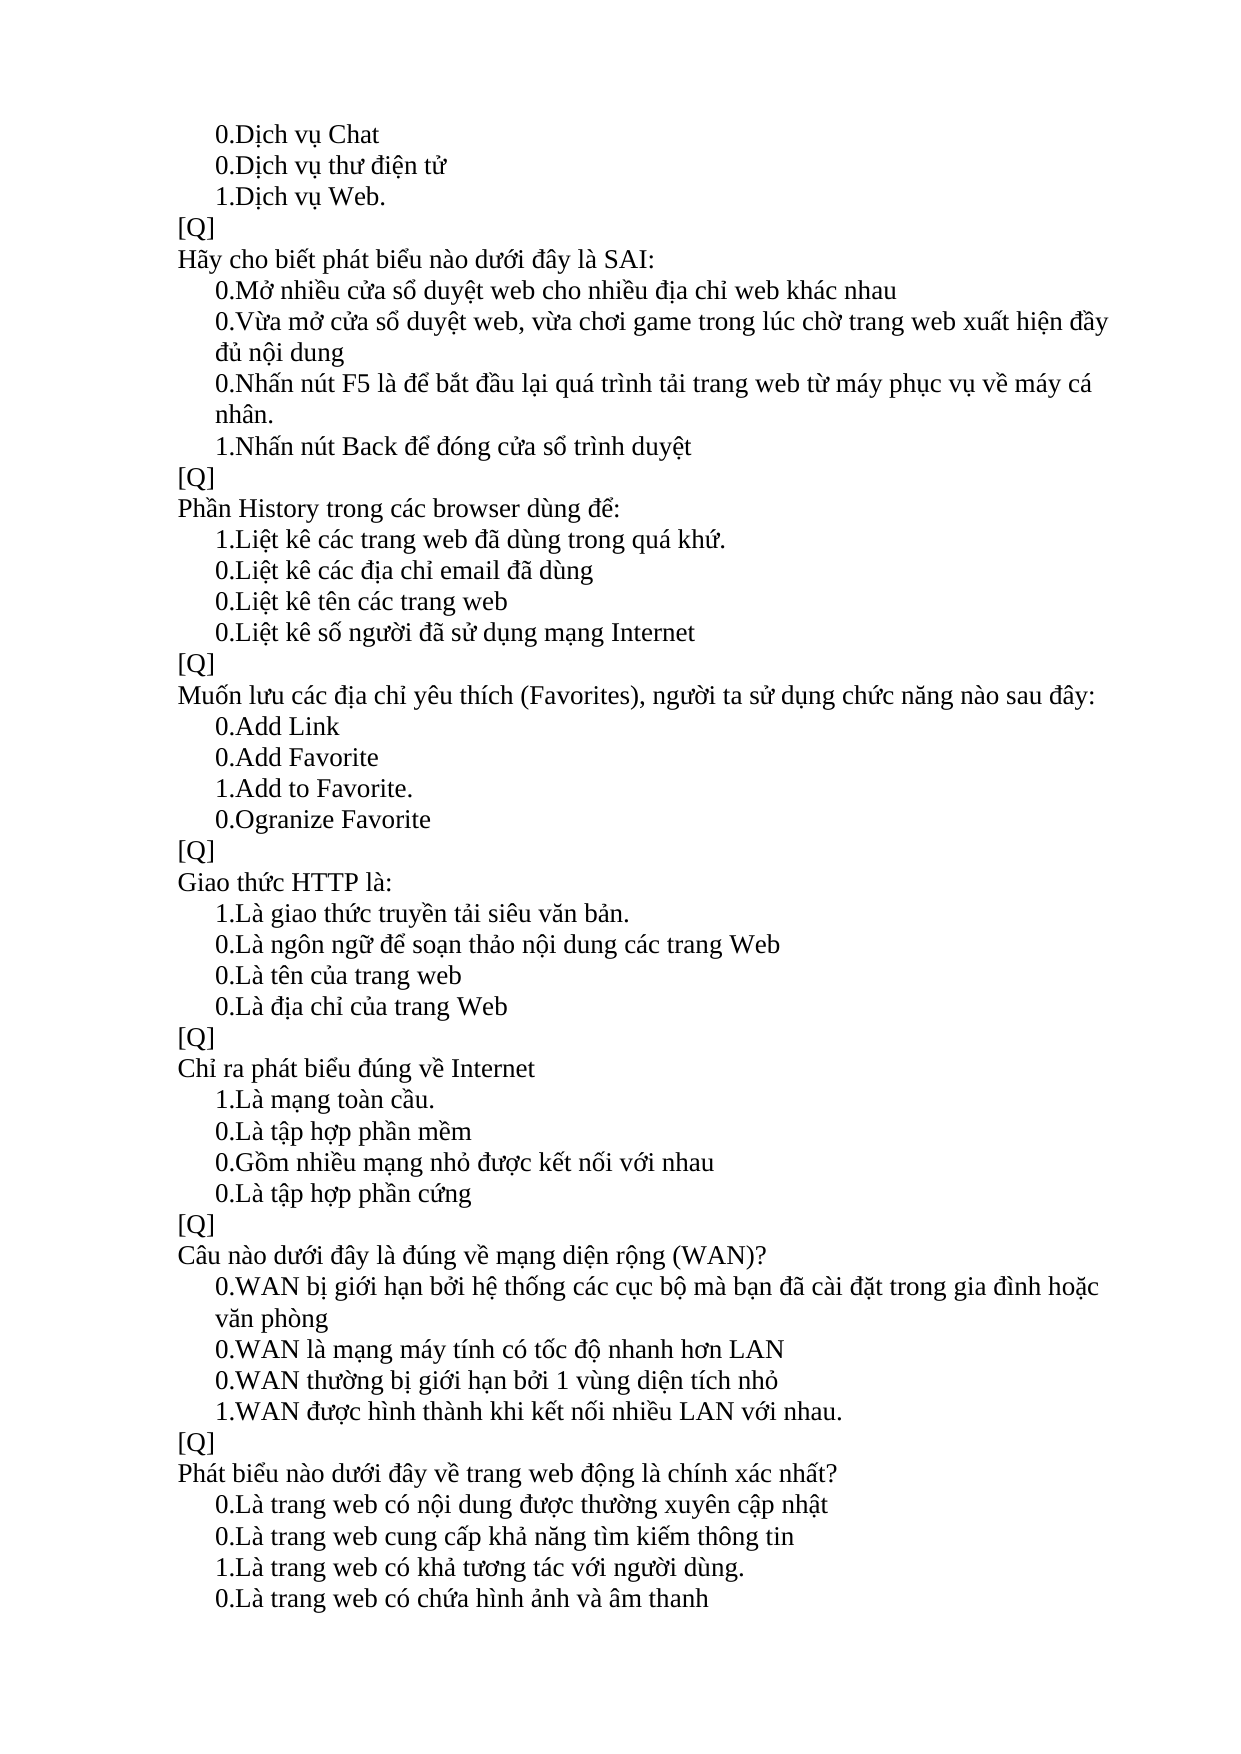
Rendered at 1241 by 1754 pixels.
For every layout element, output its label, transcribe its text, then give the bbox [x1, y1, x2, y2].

text 1.Liệt kê các trang web đã dùng trong quá khứ. [215, 523, 1122, 554]
text [Q] [177, 1021, 1122, 1052]
text [Q] [177, 648, 1122, 679]
text Hãy cho biết phát biểu nào dưới đây là SAI: [177, 243, 1122, 274]
text Phát biểu nào dưới đây về trang web động là chính xác nhất? [177, 1457, 1122, 1488]
text 0.Dịch vụ thư điện tử [215, 149, 1122, 180]
text 0.Là ngôn ngữ để soạn thảo nội dung các trang Web [215, 928, 1122, 959]
text 0.Add Link [215, 710, 1122, 741]
text 0.Là trang web cung cấp khả năng tìm kiếm thông tin [215, 1520, 1122, 1551]
text 0.Gồm nhiều mạng nhỏ được kết nối với nhau [215, 1146, 1122, 1177]
text 1.Là trang web có khả tương tác với người dùng. [215, 1551, 1122, 1582]
text [Q] [177, 1426, 1122, 1457]
text 1.Là mạng toàn cầu. [215, 1084, 1122, 1115]
text [Q] [177, 1208, 1122, 1239]
text 0.Nhấn nút F5 là để bắt đầu lại quá trình tải trang web từ máy phục vụ về máy cá nhân. [215, 367, 1122, 429]
text 0.Vừa mở cửa sổ duyệt web, vừa chơi game trong lúc chờ trang web xuất hiện đầy đủ nội dung [215, 305, 1122, 367]
text 1.Là giao thức truyền tải siêu văn bản. [215, 897, 1122, 928]
text 0.Là trang web có nội dung được thường xuyên cập nhật [215, 1488, 1122, 1520]
text 0.WAN bị giới hạn bởi hệ thống các cục bộ mà bạn đã cài đặt trong gia đình hoặc văn phòng [215, 1271, 1122, 1333]
text Câu nào dưới đây là đúng về mạng diện rộng (WAN)? [177, 1239, 1122, 1271]
text 1.Add to Favorite. [215, 772, 1122, 803]
text 0.Là tập hợp phần mềm [215, 1115, 1122, 1146]
text Phần History trong các browser dùng để: [177, 492, 1122, 523]
text 0.Là địa chỉ của trang Web [215, 990, 1122, 1021]
text 1.WAN được hình thành khi kết nối nhiều LAN với nhau. [215, 1395, 1122, 1426]
text 1.Nhấn nút Back để đóng cửa sổ trình duyệt [215, 429, 1122, 461]
text [Q] [177, 834, 1122, 866]
text Muốn lưu các địa chỉ yêu thích (Favorites), người ta sử dụng chức năng nào sau đây: [177, 679, 1122, 710]
text 0.Ogranize Favorite [215, 803, 1122, 834]
text 0.Add Favorite [215, 741, 1122, 772]
text [Q] [177, 461, 1122, 492]
text 0.Liệt kê các địa chỉ email đã dùng [215, 554, 1122, 585]
text 0.Dịch vụ Chat [215, 118, 1122, 149]
text 0.Mở nhiều cửa sổ duyệt web cho nhiều địa chỉ web khác nhau [215, 274, 1122, 305]
text 0.WAN là mạng máy tính có tốc độ nhanh hơn LAN [215, 1333, 1122, 1364]
text 0.Liệt kê số người đã sử dụng mạng Internet [215, 616, 1122, 648]
text 0.Là tập hợp phần cứng [215, 1177, 1122, 1208]
text 1.Dịch vụ Web. [215, 180, 1122, 212]
text 0.WAN thường bị giới hạn bởi 1 vùng diện tích nhỏ [215, 1364, 1122, 1395]
text Chỉ ra phát biểu đúng về Internet [177, 1052, 1122, 1084]
text 0.Là tên của trang web [215, 959, 1122, 990]
text Giao thức HTTP là: [177, 866, 1122, 897]
text 0.Là trang web có chứa hình ảnh và âm thanh [215, 1582, 1122, 1613]
text 0.Liệt kê tên các trang web [215, 585, 1122, 616]
text [Q] [177, 212, 1122, 243]
